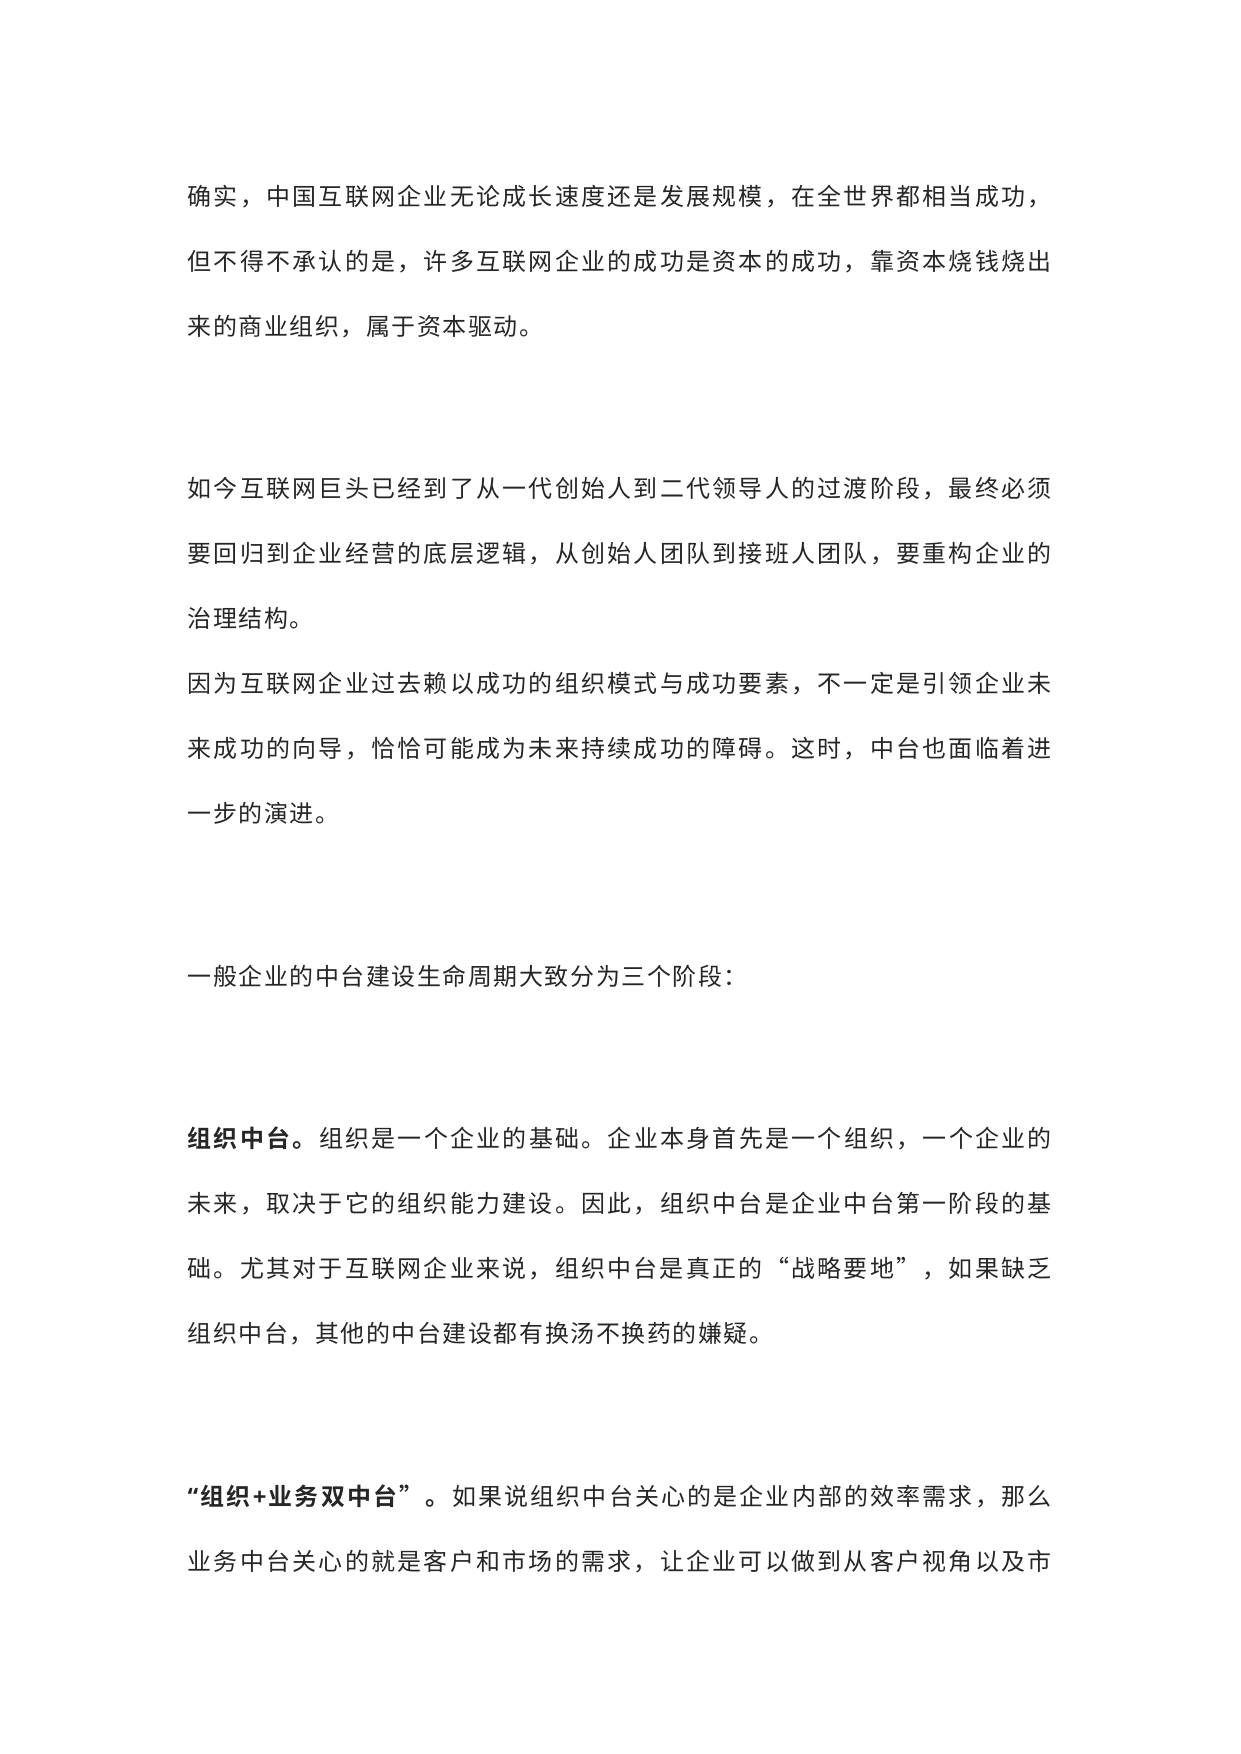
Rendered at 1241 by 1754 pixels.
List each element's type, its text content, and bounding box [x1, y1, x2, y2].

text 组织中台。组织是一个企业的基础。企业本身首先是一个组织，一个企业的未来，取决于它的组织能力建设。因此，组织中台是企业中台第一阶段的基础。尤其对于互联网企业来说，组织中台是真正的“战略要地”，如果缺乏组织中台，其他的中台建设都有换汤不换药的嫌疑。 [187, 1104, 1053, 1364]
text 确实，中国互联网企业无论成长速度还是发展规模，在全世界都相当成功，但不得不承认的是，许多互联网企业的成功是资本的成功，靠资本烧钱烧出来的商业组织，属于资本驱动。 [187, 162, 1053, 357]
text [187, 1494, 1053, 1592]
text 因为互联网企业过去赖以成功的组织模式与成功要素，不一定是引领企业未来成功的向导，恰恰可能成为未来持续成功的障碍。这时，中台也面临着进一步的演进。 [187, 649, 1053, 844]
text 如今互联网巨头已经到了从一代创始人到二代领导人的过渡阶段，最终必须要回归到企业经营的底层逻辑，从创始人团队到接班人团队，要重构企业的治理结构。 [187, 454, 1053, 649]
text 一般企业的中台建设生命周期大致分为三个阶段： [187, 942, 1053, 1007]
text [187, 1462, 1053, 1493]
